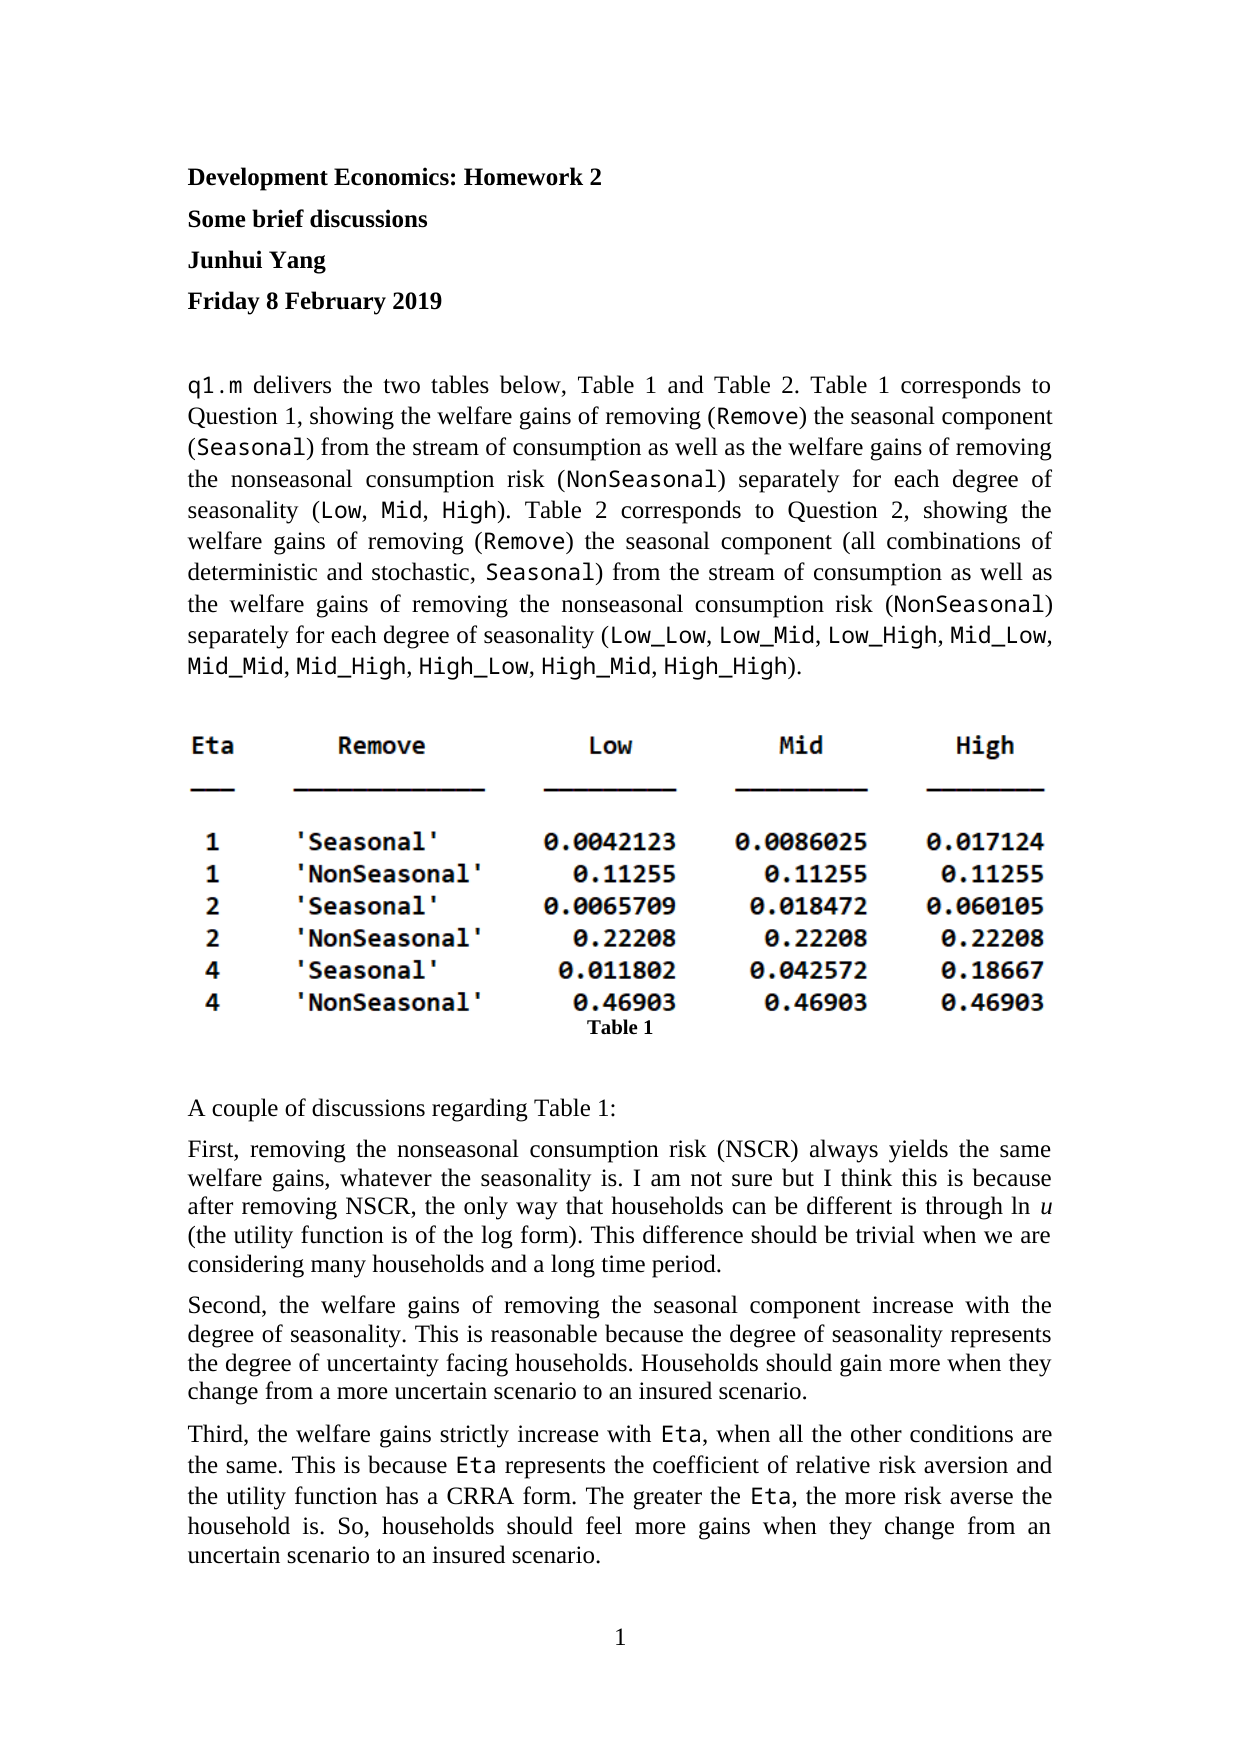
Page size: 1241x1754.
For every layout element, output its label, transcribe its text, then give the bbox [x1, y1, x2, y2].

picture [188, 735, 1052, 1015]
text Junhui Yang [187, 245, 1053, 274]
text Second, the welfare gains of removing the seasonal component increase with the degree of seasonality. This is reasonable because the degree of seasonality represents the degree of uncertainty facing households. Households should gain more when they change from a more uncertain scenario to an insured scenario. [187, 1290, 1053, 1405]
text A couple of discussions regarding Table 1: [187, 1093, 1053, 1121]
text Table 1 [187, 1015, 1053, 1039]
text Some brief discussions [187, 204, 1053, 232]
text Development Economics: Homework 2 [187, 162, 1053, 191]
text q1.m delivers the two tables below, Table 1 and Table 2. Table 1 corresponds to Question 1, showing the welfare gains of removing (Remove) the seasonal component (Seasonal) from the stream of consumption as well as the welfare gains of removing the nonseasonal consumption risk (NonSeasonal) separately for each degree of seasonality (Low, Mid, High). Table 2 corresponds to Question 2, showing the welfare gains of removing (Remove) the seasonal component (all combinations of deterministic and stochastic, Seasonal) from the stream of consumption as well as the welfare gains of removing the nonseasonal consumption risk (NonSeasonal) separately for each degree of seasonality (Low_Low, Low_Mid, Low_High, Mid_Low, Mid_Mid, Mid_High, High_Low, High_Mid, High_High). [187, 369, 1053, 681]
text Friday 8 February 2019 [187, 286, 1053, 315]
text First, removing the nonseasonal consumption risk (NSCR) always yields the same welfare gains, whatever the seasonality is. I am not sure but I think this is because after removing NSCR, the only way that households can be different is through ln u (the utility function is of the log form). This difference should be trivial when we are considering many households and a long time period. [187, 1134, 1053, 1278]
text Third, the welfare gains strictly increase with Eta, when all the other conditions are the same. This is because Eta represents the coefficient of relative risk aversion and the utility function has a CRRA form. The greater the Eta, the more risk averse the household is. So, households should feel more gains when they change from an uncertain scenario to an insured scenario. [187, 1418, 1053, 1569]
